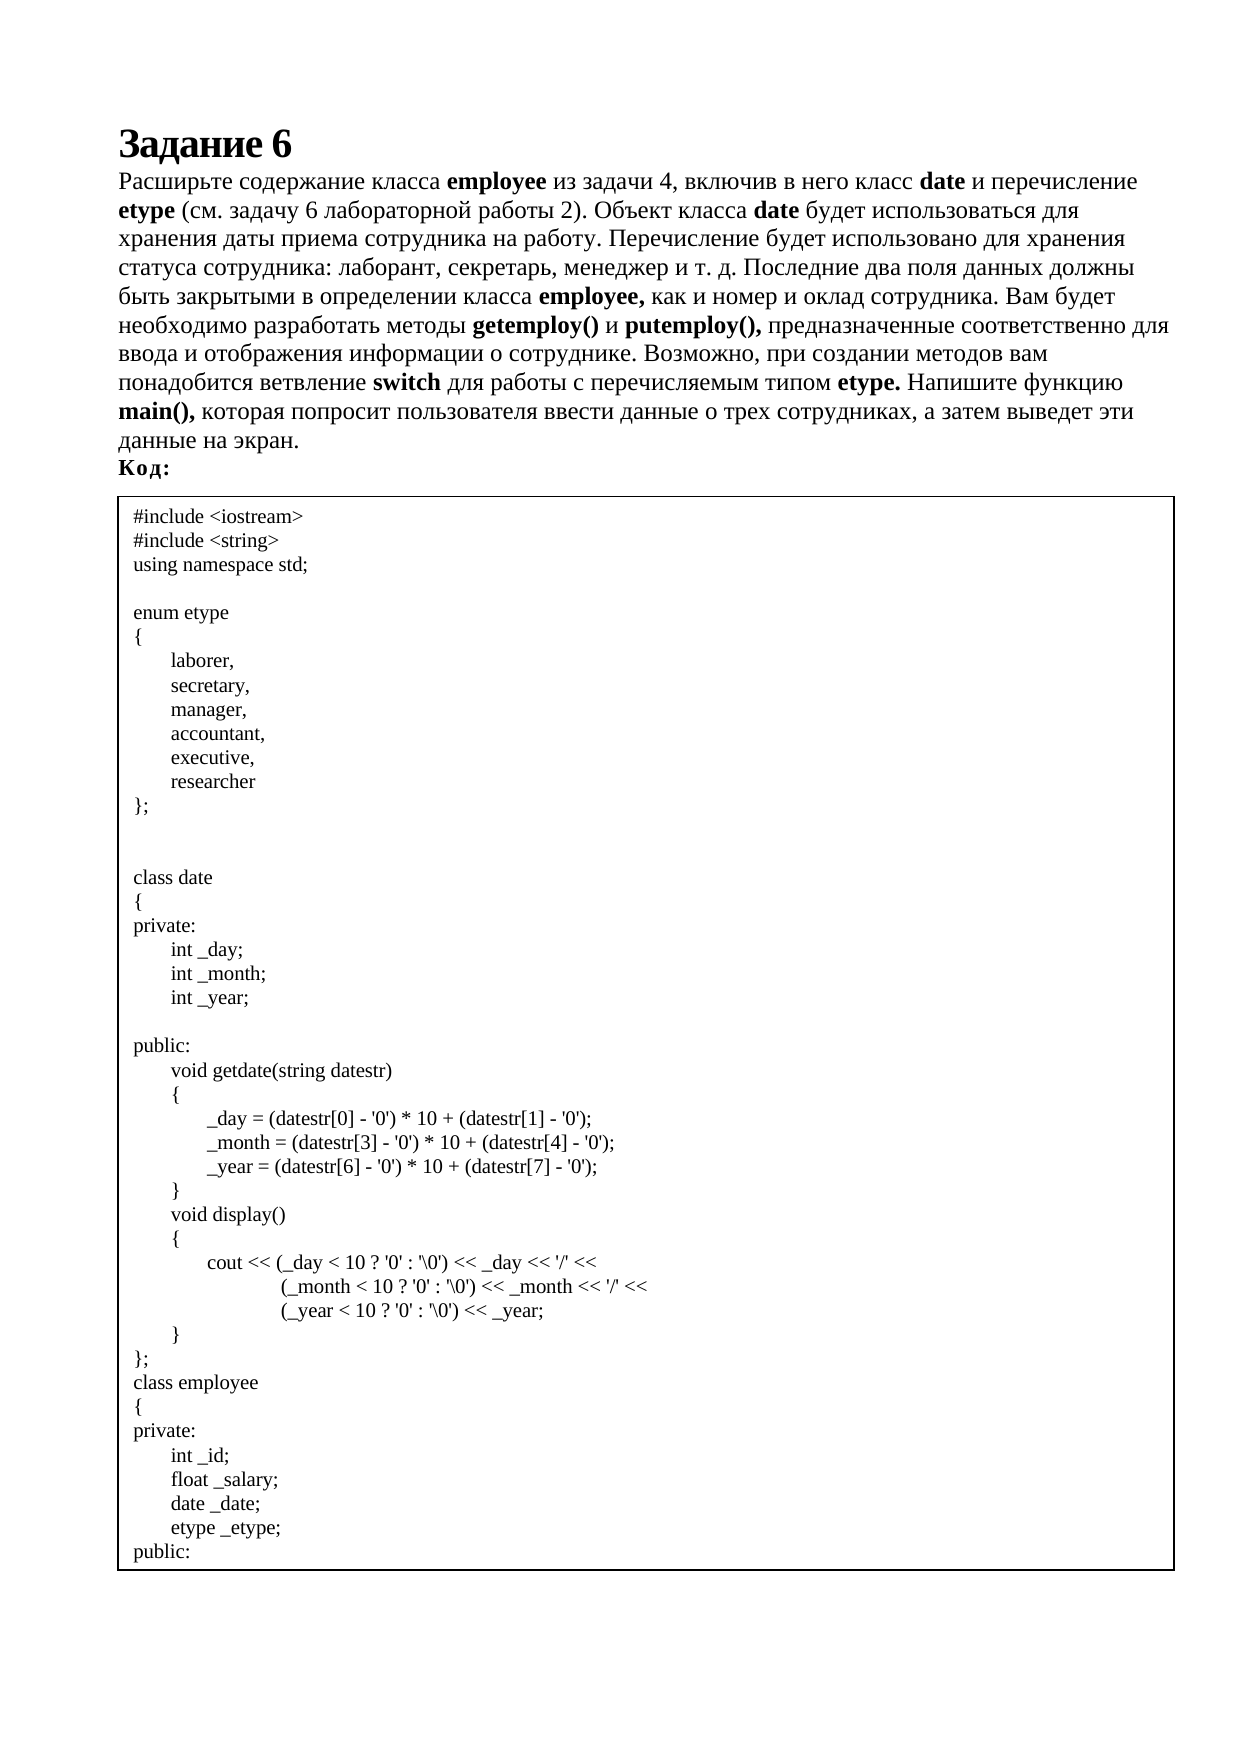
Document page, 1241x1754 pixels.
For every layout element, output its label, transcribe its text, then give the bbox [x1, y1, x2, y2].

subtitle Код: [118, 453, 1181, 480]
text Расширьте содержание класса employee из задачи 4, включив в него класс date и перечисление etype (см. задачу 6 лабораторной работы 2). Объект класса date будет использоваться для хранения даты приема сотрудника на работу. Перечисление будет использовано для хранения статуса сотрудника: лаборант, секретарь, менеджер и т. д. Последние два поля данных должны быть закрытыми в определении класса employee, как и номер и оклад сотрудника. Вам будет необходимо разработать методы getemploy() и putemploy(), предназначенные соответственно для ввода и отображения информации о сотруднике. Возможно, при создании методов вам понадобится ветвление switch для работы с перечисляемым типом etype. Напишите функцию main(), которая попросит пользователя ввести данные о трех сотрудниках, а затем выведет эти данные на экран. [118, 166, 1181, 453]
title Задание 6 [118, 118, 1181, 166]
